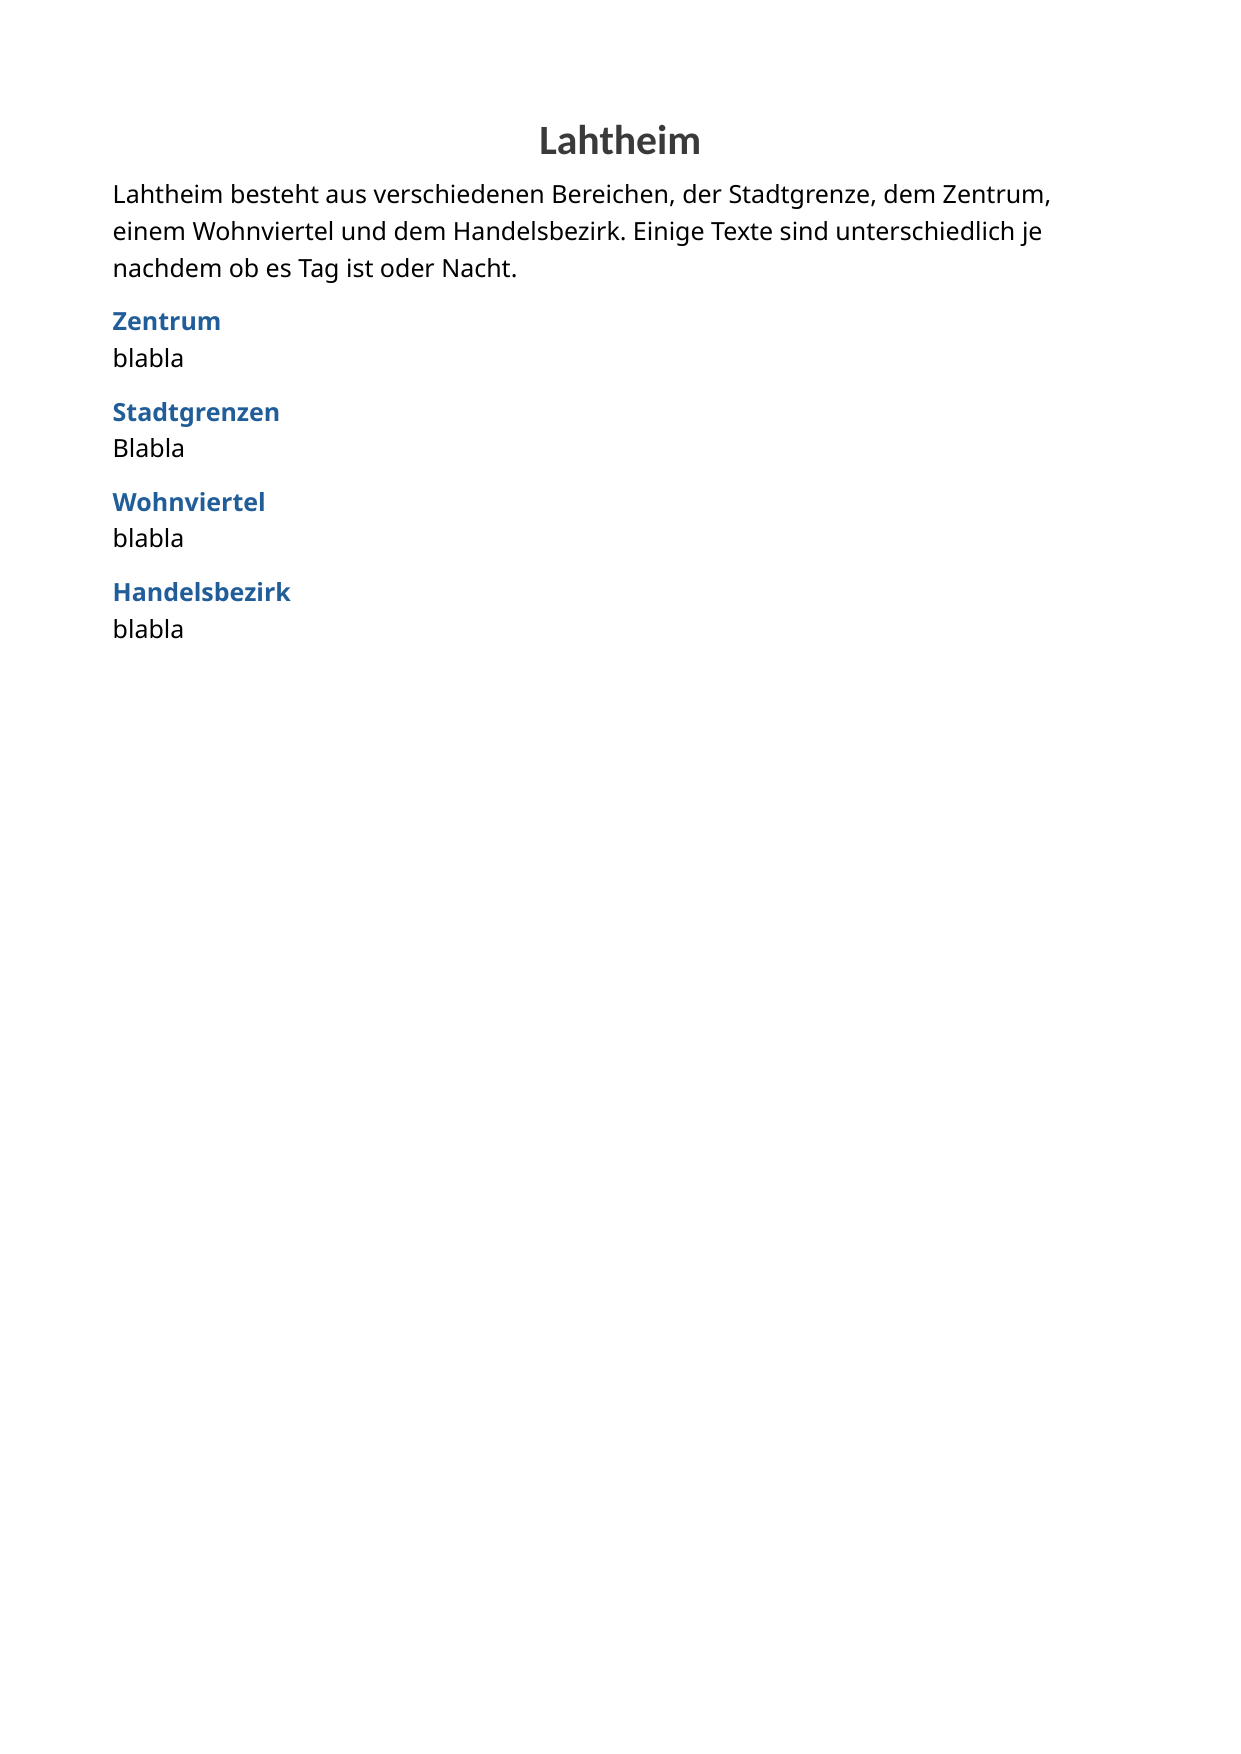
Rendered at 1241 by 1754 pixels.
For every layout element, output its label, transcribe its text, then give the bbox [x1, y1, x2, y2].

text Lahtheim besteht aus verschiedenen Bereichen, der Stadtgrenze, dem Zentrum, einem Wohnviertel und dem Handelsbezirk. Einige Texte sind unterschiedlich je nachdem ob es Tag ist oder Nacht. [112, 177, 1128, 284]
subtitle Lahtheim [112, 114, 1128, 164]
text Stadtgrenzen Blabla [112, 394, 1128, 465]
text Zentrum blabla [112, 304, 1128, 375]
text Handelsbezirk blabla [112, 574, 1128, 645]
text Wohnviertel blabla [112, 484, 1128, 555]
